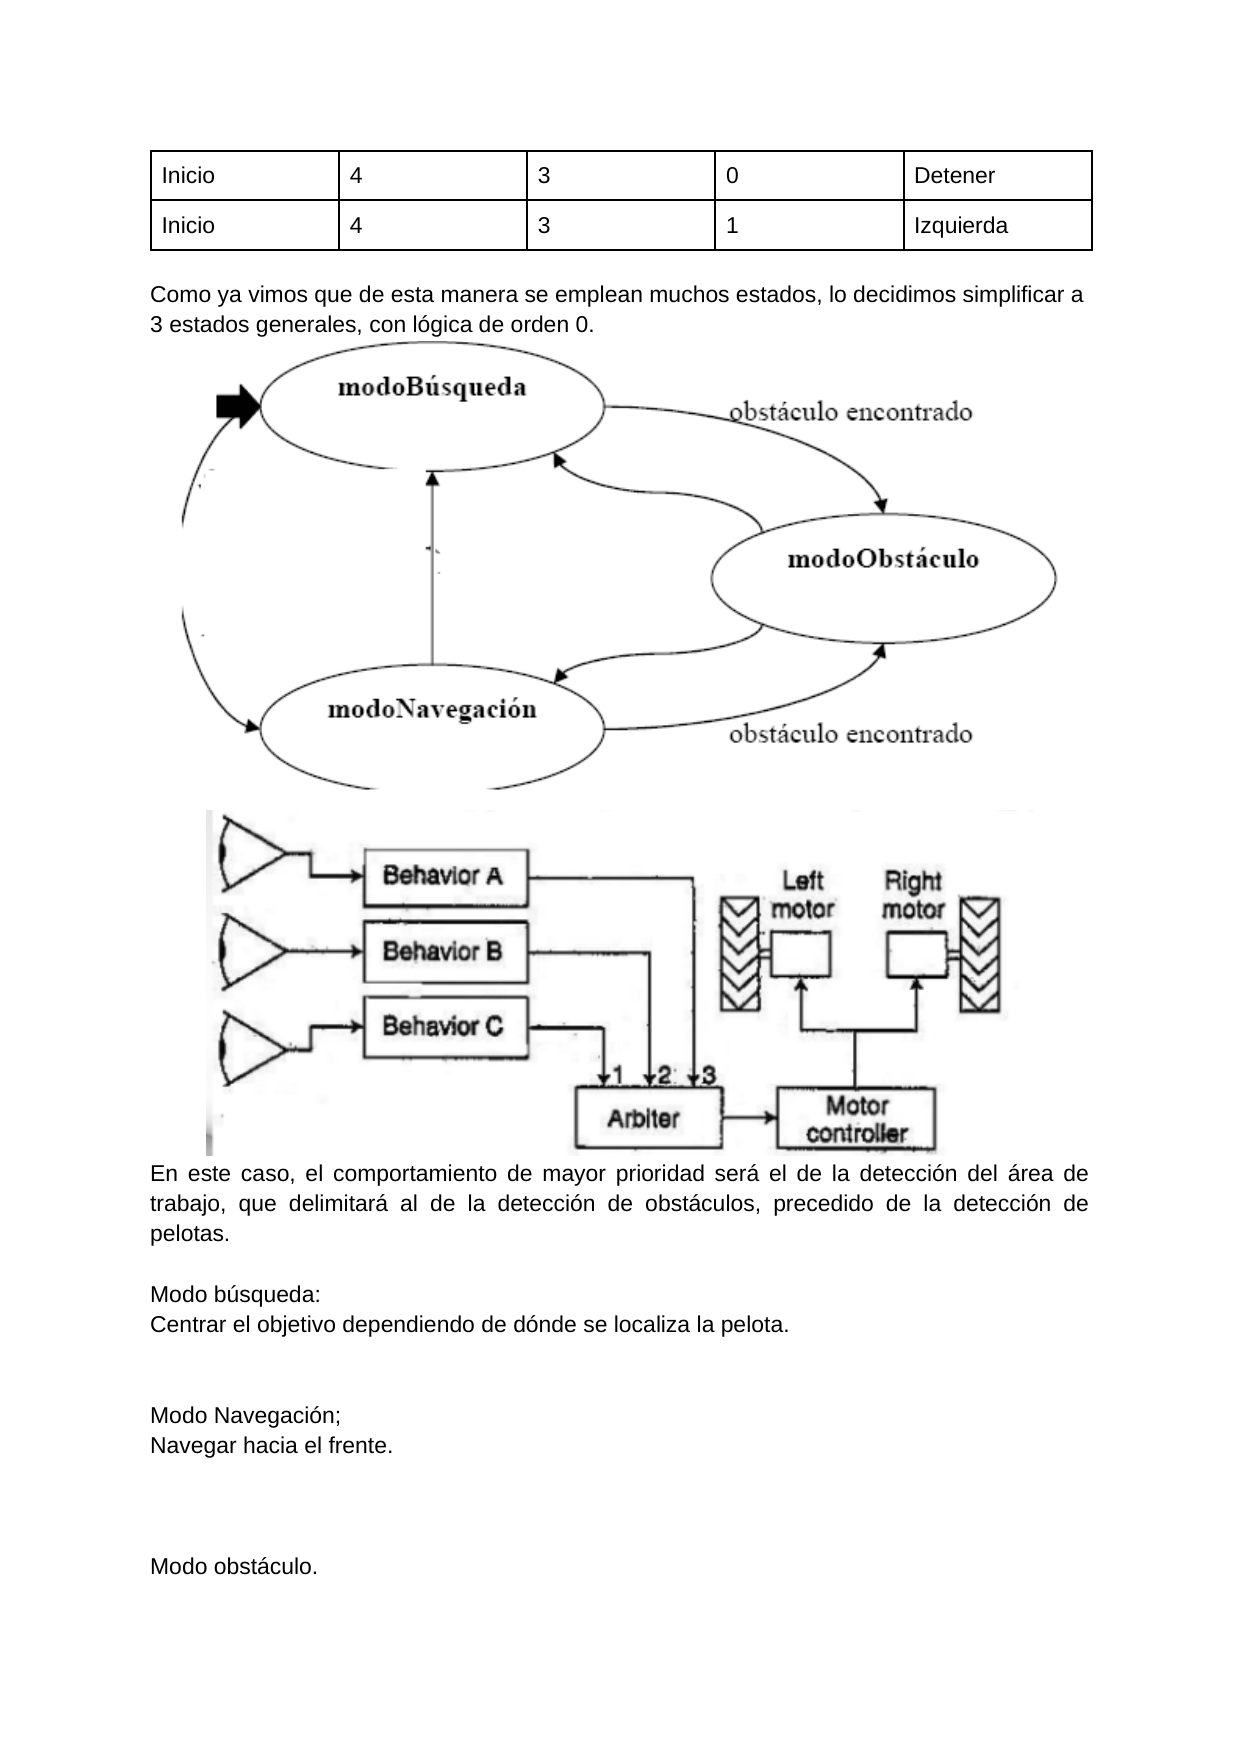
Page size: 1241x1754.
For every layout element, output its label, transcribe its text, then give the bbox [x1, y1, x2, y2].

table_cell Inicio [152, 152, 338, 199]
text Como ya vimos que de esta manera se emplean muchos estados, lo decidimos simplificar a 3 estados generales, con lógica de orden 0. [150, 281, 1090, 337]
table_cell Detener [905, 152, 1091, 199]
text Modo Navegación; [150, 1402, 1090, 1428]
table_cell 1 [716, 201, 903, 248]
picture [206, 810, 1035, 1156]
text En este caso, el comportamiento de mayor prioridad será el de la detección del área de trabajo, que delimitará al de la detección de obstáculos, precedido de la detección de pelotas. [150, 1160, 1090, 1247]
table_cell Izquierda [905, 201, 1091, 248]
picture [162, 341, 1078, 807]
table_cell Inicio [152, 201, 338, 248]
table_cell 3 [528, 152, 714, 199]
table_cell 4 [340, 201, 526, 248]
table_cell 4 [340, 152, 526, 199]
text Modo obstáculo. [150, 1553, 1090, 1579]
text Modo búsqueda: [150, 1281, 1090, 1307]
text Centrar el objetivo dependiendo de dónde se localiza la pelota. [150, 1311, 1090, 1337]
table_cell 0 [716, 152, 903, 199]
table_cell 3 [528, 201, 714, 248]
text Navegar hacia el frente. [150, 1432, 1090, 1458]
